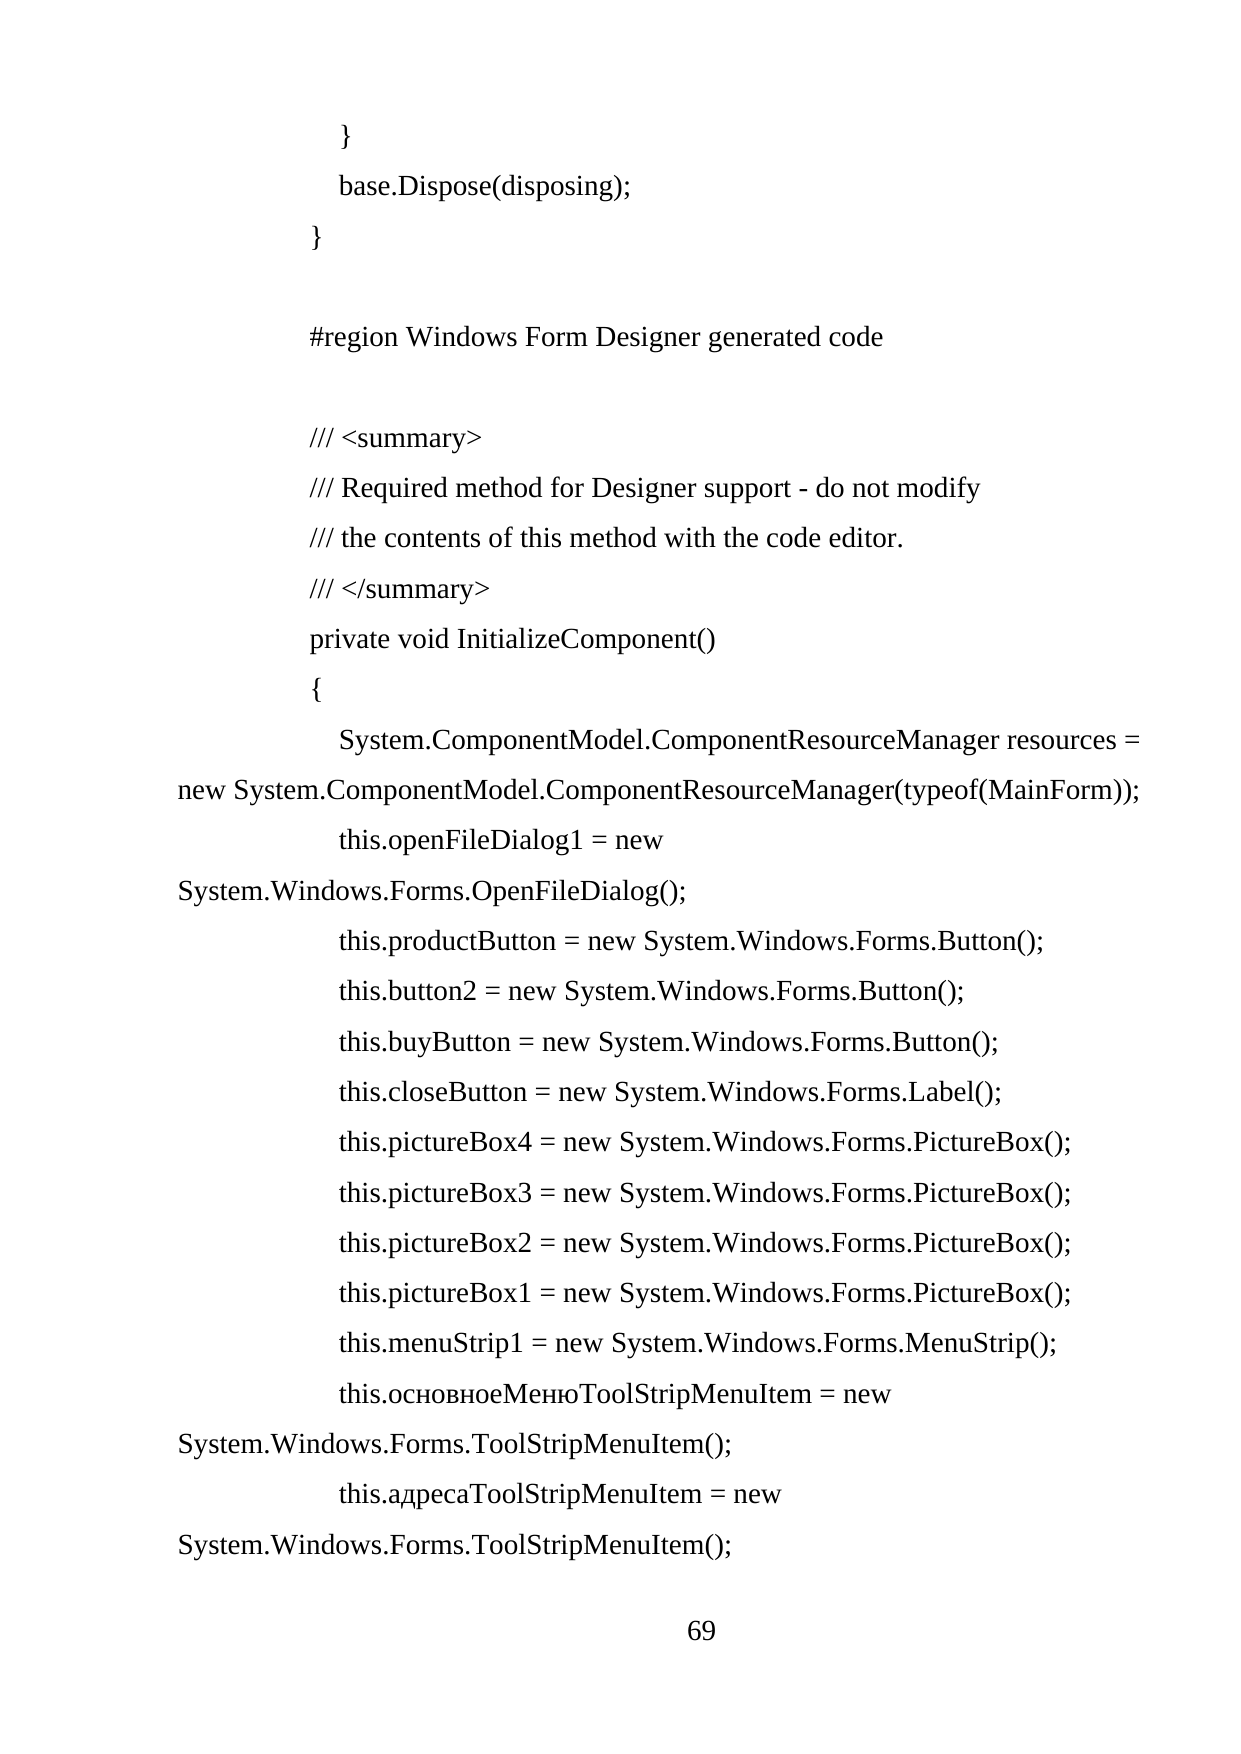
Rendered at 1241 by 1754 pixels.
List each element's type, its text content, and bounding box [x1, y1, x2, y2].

text #region Windows Form Designer generated code [177, 319, 1152, 353]
text this.основноеМенюToolStripMenuItem = new System.Windows.Forms.ToolStripMenuItem(); [177, 1376, 1152, 1460]
text { [177, 672, 1152, 705]
text this.pictureBox3 = new System.Windows.Forms.PictureBox(); [177, 1175, 1152, 1208]
text this.openFileDialog1 = new System.Windows.Forms.OpenFileDialog(); [177, 822, 1152, 906]
text this.button2 = new System.Windows.Forms.Button(); [177, 973, 1152, 1007]
text this.адресаToolStripMenuItem = new System.Windows.Forms.ToolStripMenuItem(); [177, 1477, 1152, 1560]
text /// </summary> [177, 571, 1152, 604]
text this.menuStrip1 = new System.Windows.Forms.MenuStrip(); [177, 1326, 1152, 1359]
text } [177, 118, 1152, 152]
text System.ComponentModel.ComponentResourceManager resources = new System.ComponentModel.ComponentResourceManager(typeof(MainForm)); [177, 722, 1152, 806]
text this.buyButton = new System.Windows.Forms.Button(); [177, 1024, 1152, 1057]
text this.pictureBox1 = new System.Windows.Forms.PictureBox(); [177, 1275, 1152, 1309]
text this.pictureBox4 = new System.Windows.Forms.PictureBox(); [177, 1124, 1152, 1158]
text private void InitializeComponent() [177, 621, 1152, 655]
text /// Required method for Designer support - do not modify [177, 470, 1152, 504]
text /// the contents of this method with the code editor. [177, 521, 1152, 554]
text base.Dispose(disposing); [177, 168, 1152, 202]
text /// <summary> [177, 420, 1152, 453]
text this.pictureBox2 = new System.Windows.Forms.PictureBox(); [177, 1225, 1152, 1258]
text } [177, 219, 1152, 252]
text this.productButton = new System.Windows.Forms.Button(); [177, 923, 1152, 957]
text this.closeButton = new System.Windows.Forms.Label(); [177, 1074, 1152, 1108]
